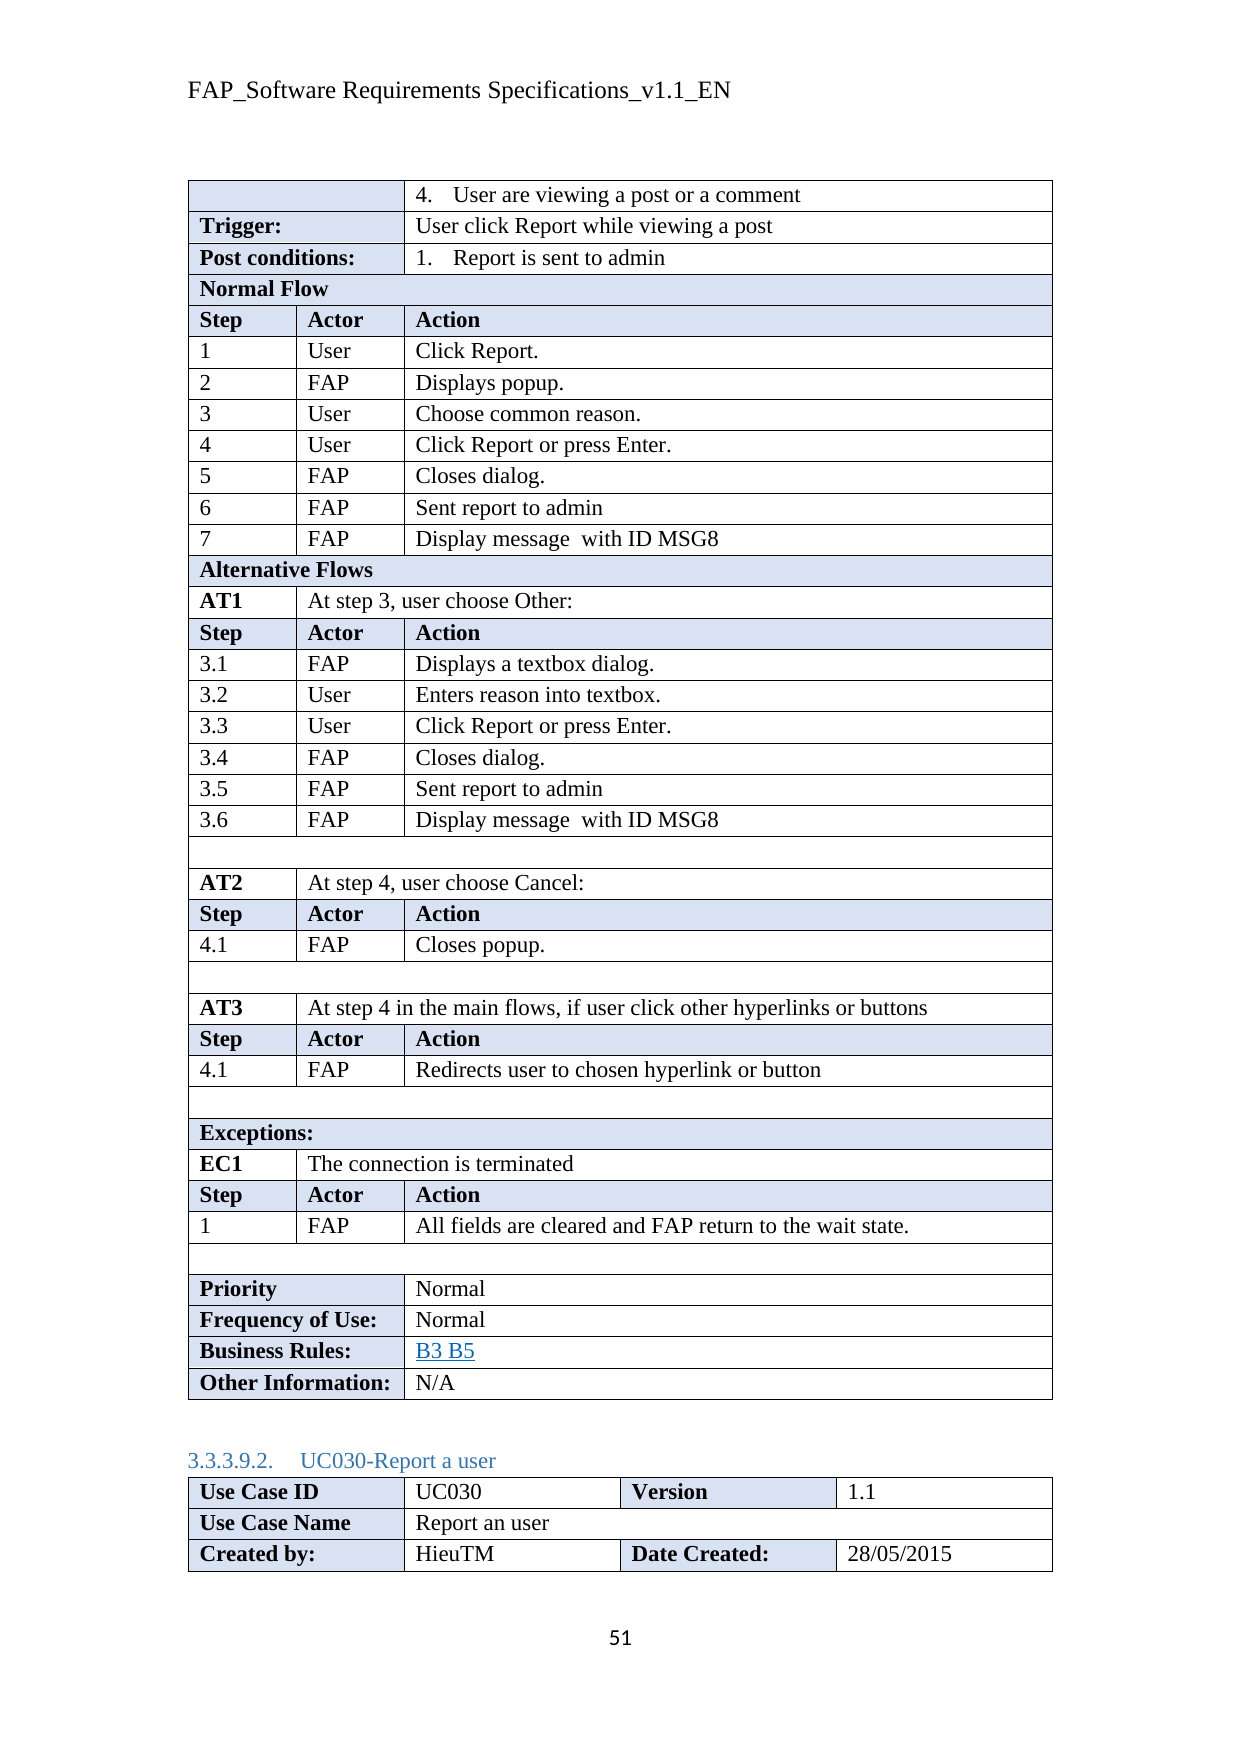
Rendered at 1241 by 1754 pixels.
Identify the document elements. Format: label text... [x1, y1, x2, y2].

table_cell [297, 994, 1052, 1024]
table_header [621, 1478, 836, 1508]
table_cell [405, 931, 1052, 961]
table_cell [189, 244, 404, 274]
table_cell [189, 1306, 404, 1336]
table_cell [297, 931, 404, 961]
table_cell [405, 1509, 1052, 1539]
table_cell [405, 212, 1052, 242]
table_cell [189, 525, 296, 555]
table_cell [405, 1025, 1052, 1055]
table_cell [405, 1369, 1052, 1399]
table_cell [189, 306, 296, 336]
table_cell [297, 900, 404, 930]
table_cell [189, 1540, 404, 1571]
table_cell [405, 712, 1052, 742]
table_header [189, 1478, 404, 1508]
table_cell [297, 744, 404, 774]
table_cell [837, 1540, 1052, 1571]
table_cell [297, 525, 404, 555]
subtitle UC030-Report a user [187, 1447, 1053, 1473]
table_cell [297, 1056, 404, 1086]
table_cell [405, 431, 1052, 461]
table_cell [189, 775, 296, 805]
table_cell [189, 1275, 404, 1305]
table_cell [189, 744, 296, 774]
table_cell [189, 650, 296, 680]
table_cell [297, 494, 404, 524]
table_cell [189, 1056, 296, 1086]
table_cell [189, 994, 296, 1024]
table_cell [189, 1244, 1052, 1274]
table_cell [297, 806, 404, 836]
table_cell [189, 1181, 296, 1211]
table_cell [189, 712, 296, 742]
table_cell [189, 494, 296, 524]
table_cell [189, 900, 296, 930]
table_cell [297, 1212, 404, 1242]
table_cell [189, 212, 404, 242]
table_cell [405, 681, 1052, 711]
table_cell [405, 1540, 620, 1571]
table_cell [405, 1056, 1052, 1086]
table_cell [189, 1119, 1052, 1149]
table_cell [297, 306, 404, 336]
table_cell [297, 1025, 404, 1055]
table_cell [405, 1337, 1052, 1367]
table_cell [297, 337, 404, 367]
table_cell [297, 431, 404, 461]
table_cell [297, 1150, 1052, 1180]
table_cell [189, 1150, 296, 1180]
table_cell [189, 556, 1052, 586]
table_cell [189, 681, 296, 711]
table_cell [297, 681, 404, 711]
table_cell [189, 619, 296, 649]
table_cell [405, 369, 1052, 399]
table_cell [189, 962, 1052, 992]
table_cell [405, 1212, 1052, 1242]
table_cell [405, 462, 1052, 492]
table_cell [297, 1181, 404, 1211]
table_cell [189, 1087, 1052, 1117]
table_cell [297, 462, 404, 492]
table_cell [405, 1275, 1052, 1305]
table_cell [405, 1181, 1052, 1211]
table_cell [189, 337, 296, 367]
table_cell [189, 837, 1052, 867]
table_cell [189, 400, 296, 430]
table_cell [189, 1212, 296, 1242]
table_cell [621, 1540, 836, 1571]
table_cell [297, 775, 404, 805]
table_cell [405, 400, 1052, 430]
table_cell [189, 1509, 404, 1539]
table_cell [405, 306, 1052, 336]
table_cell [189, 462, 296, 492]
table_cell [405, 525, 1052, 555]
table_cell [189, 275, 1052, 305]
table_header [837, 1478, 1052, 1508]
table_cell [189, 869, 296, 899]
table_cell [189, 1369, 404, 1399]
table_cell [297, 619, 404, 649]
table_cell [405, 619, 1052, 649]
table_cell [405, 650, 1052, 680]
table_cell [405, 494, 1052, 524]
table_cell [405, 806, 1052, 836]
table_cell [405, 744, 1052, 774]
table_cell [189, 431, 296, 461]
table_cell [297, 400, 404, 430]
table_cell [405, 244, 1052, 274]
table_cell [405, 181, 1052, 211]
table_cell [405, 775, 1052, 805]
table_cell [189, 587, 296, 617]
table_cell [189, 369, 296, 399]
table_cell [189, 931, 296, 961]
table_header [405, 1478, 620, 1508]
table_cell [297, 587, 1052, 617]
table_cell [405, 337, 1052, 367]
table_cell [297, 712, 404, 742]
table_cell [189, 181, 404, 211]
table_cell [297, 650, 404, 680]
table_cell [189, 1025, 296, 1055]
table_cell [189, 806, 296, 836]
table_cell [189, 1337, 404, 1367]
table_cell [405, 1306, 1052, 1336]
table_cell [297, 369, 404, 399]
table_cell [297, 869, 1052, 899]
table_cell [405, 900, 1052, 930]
